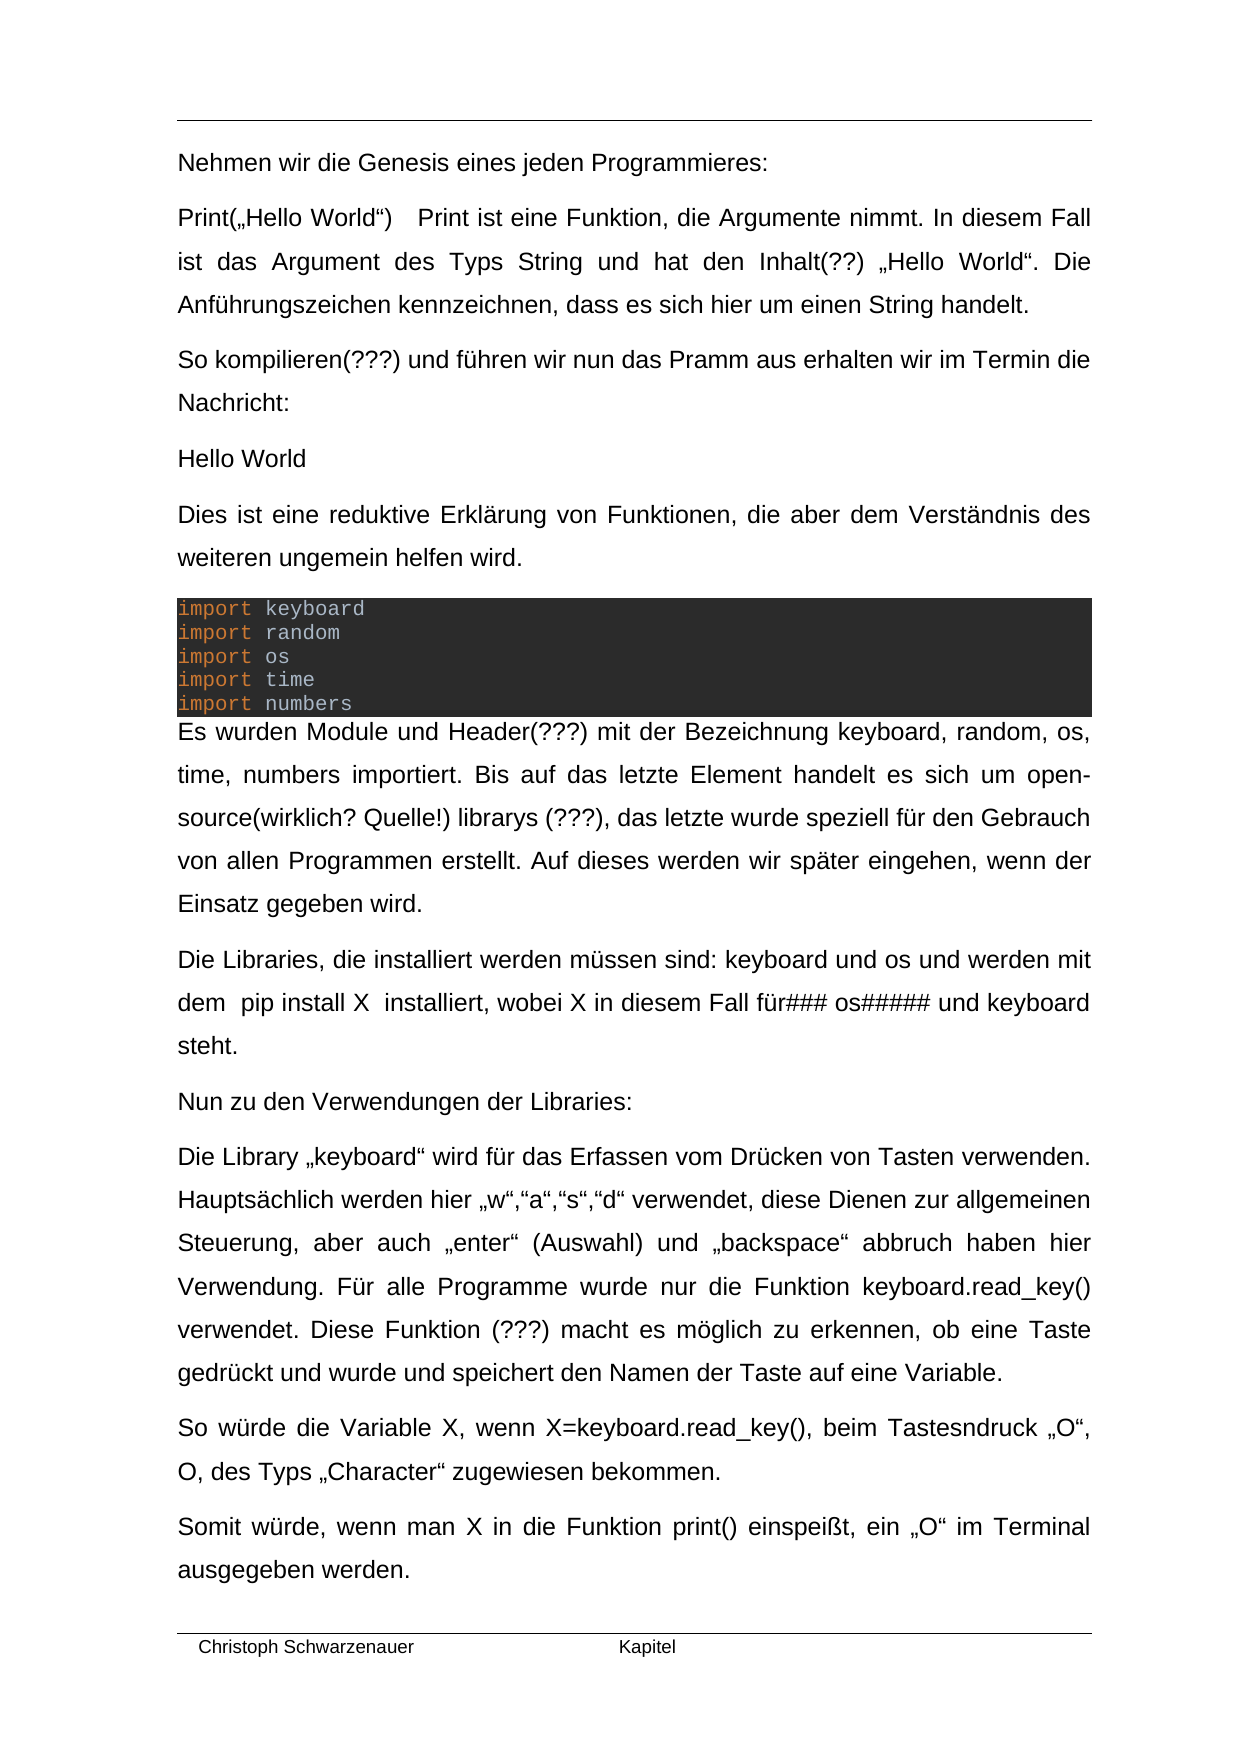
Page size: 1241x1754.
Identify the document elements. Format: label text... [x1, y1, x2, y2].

text Die Library „keyboard“ wird für das Erfassen vom Drücken von Tasten verwenden. Hauptsächlich werden hier „w“,“a“,“s“,“d“ verwendet, diese Dienen zur allgemeinen Steuerung, aber auch „enter“ (Auswahl) und „backspace“ abbruch haben hier Verwendung. Für alle Programme wurde nur die Funktion keyboard.read_key() verwendet. Diese Funktion (???) macht es möglich zu erkennen, ob eine Taste gedrückt und wurde und speichert den Namen der Taste auf eine Variable. [177, 1142, 1092, 1387]
text Somit würde, wenn man X in die Funktion print() einspeißt, ein „O“ im Terminal ausgegeben werden. [177, 1512, 1092, 1584]
text So würde die Variable X, wenn X=keyboard.read_key(), beim Tastesndruck „O“, O, des Typs „Character“ zugewiesen bekommen. [177, 1413, 1092, 1485]
text import keyboard import random import os import time import numbers [177, 598, 1092, 717]
text Es wurden Module und Header(???) mit der Bezeichnung keyboard, random, os, time, numbers importiert. Bis auf das letzte Element handelt es sich um open-source(wirklich? Quelle!) librarys (???), das letzte wurde speziell für den Gebrauch von allen Programmen erstellt. Auf dieses werden wir später eingehen, wenn der Einsatz gegeben wird. [177, 717, 1092, 918]
text Nehmen wir die Genesis eines jeden Programmieres: [177, 148, 1092, 176]
text So kompilieren(???) und führen wir nun das Pramm aus erhalten wir im Termin die Nachricht: [177, 345, 1092, 417]
text Nun zu den Verwendungen der Libraries: [177, 1087, 1092, 1115]
text Print(„Hello World“) Print ist eine Funktion, die Argumente nimmt. In diesem Fall ist das Argument des Typs String und hat den Inhalt(??) „Hello World“. Die Anführungszeichen kennzeichnen, dass es sich hier um einen String handelt. [177, 203, 1092, 318]
text Dies ist eine reduktive Erklärung von Funktionen, die aber dem Verständnis des weiteren ungemein helfen wird. [177, 499, 1092, 571]
text Hello World [177, 444, 1092, 473]
text Die Libraries, die installiert werden müssen sind: keyboard und os und werden mit dem pip install X installiert, wobei X in diesem Fall für### os##### und keyboard steht. [177, 945, 1092, 1060]
